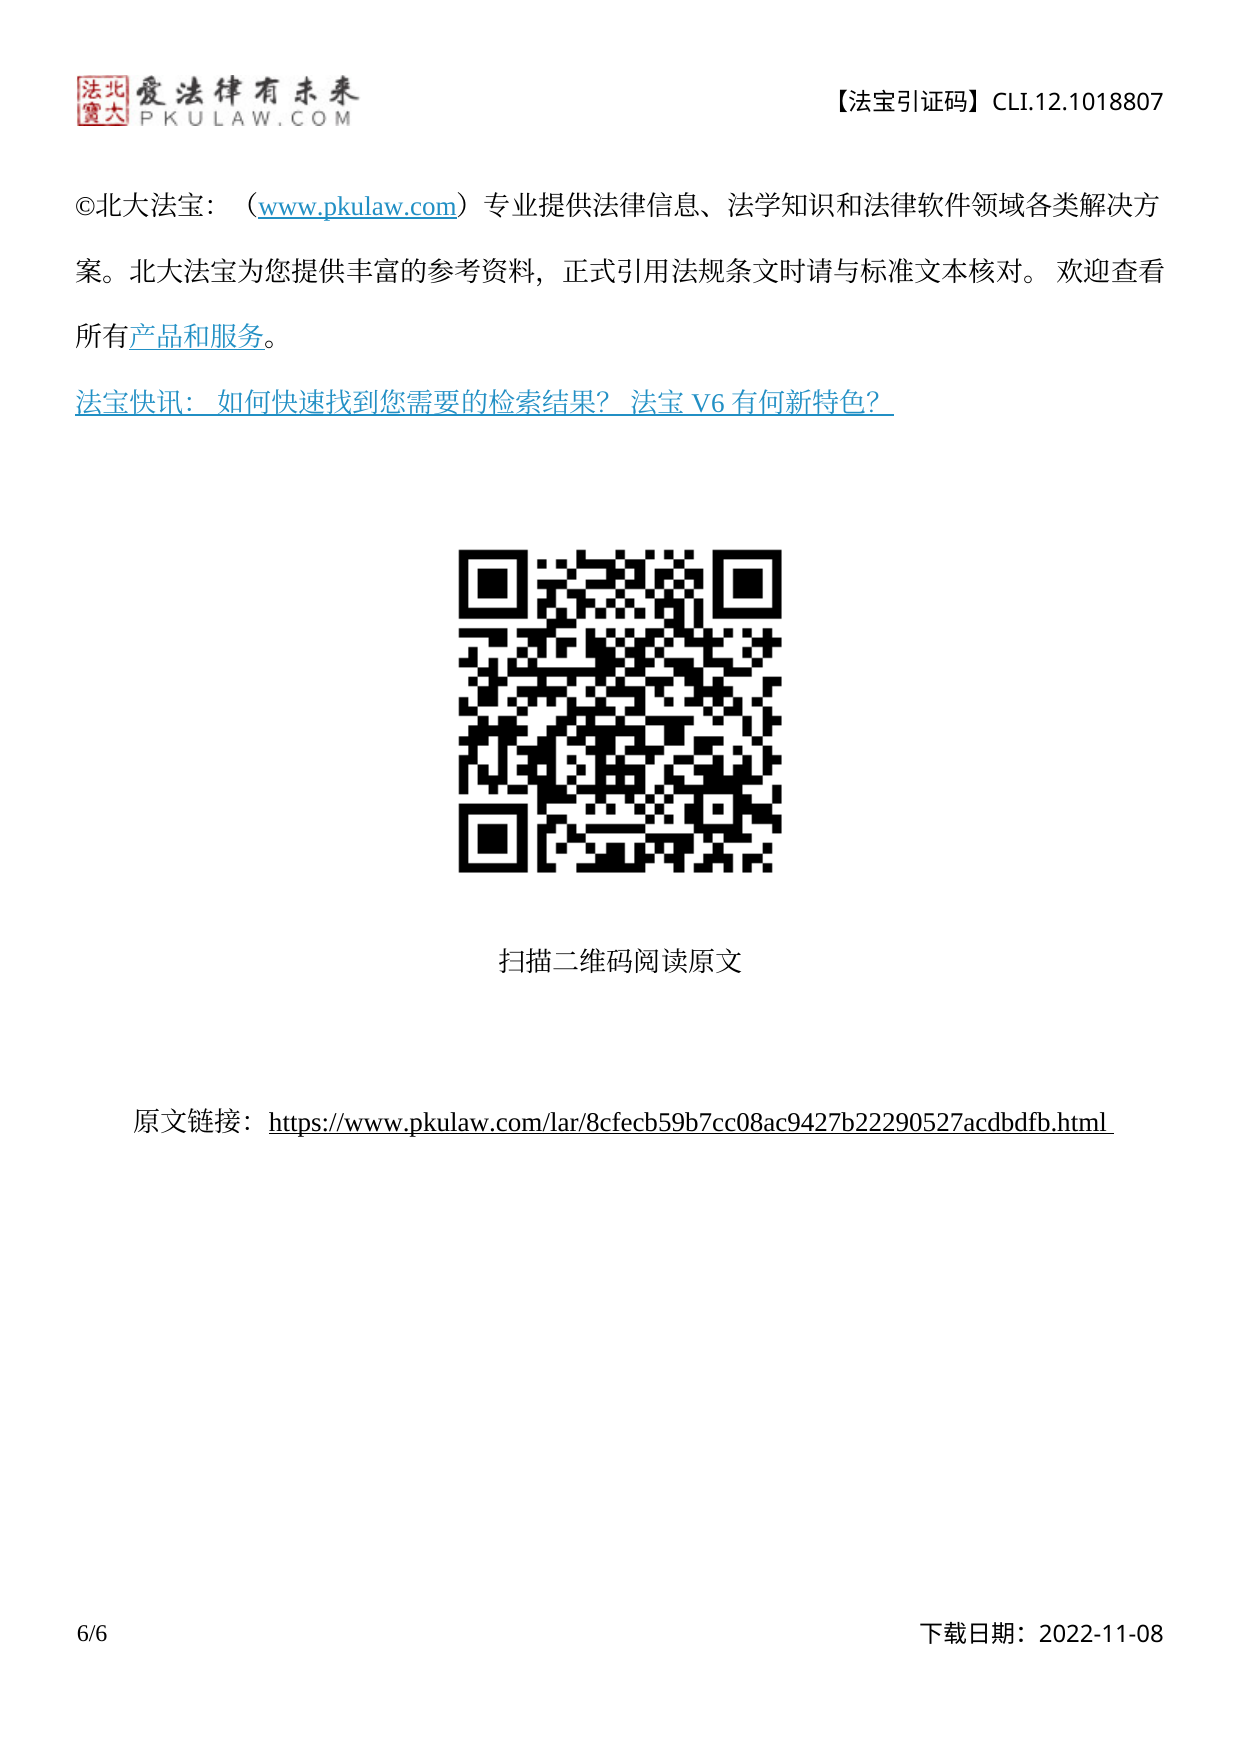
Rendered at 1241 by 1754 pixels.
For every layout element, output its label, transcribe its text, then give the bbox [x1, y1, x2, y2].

text 扫描二维码阅读原文 [169, 912, 1071, 978]
text 原文链接：https://www.pkulaw.com/lar/8cfecb59b7cc08ac9427b22290527acdbdfb.html [75, 1071, 1165, 1137]
picture [76, 75, 361, 126]
picture [420, 511, 821, 912]
text ©北大法宝：（www.pkulaw.com）专业提供法律信息、法学知识和法律软件领域各类解决方案。北大法宝为您提供丰富的参考资料，正式引用法规条文时请与标准文本核对。 欢迎查看所有产品和服务。 法宝快讯： 如何快速找到您需要的检索结果？ 法宝 V6 有何新特色？ [75, 156, 1165, 418]
